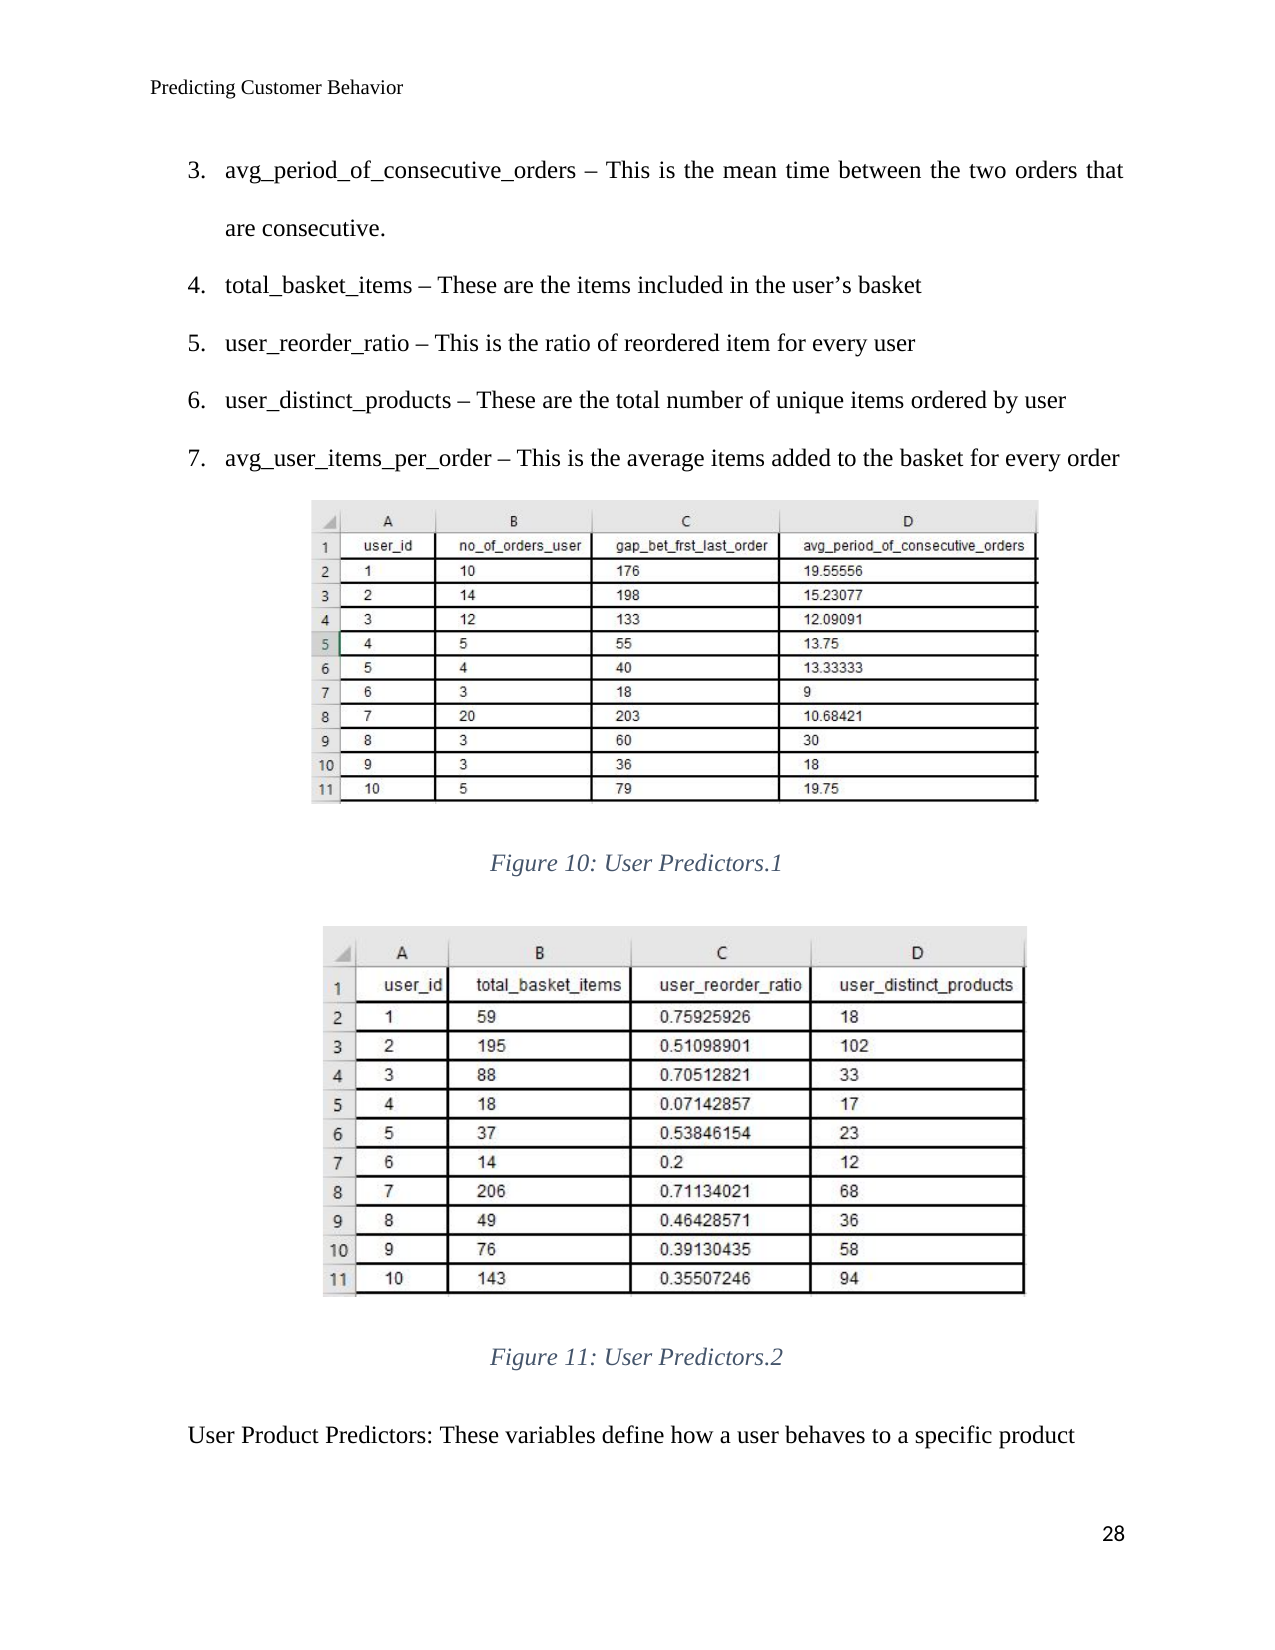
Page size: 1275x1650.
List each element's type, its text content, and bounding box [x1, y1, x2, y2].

text User Product Predictors: These variables define how a user behaves to a specific product [162, 1420, 1125, 1449]
text Figure 10: User Predictors.1 [150, 848, 1125, 877]
list total_basket_items – These are the items included in the user’s basket [187, 270, 1125, 299]
picture [311, 500, 1039, 804]
text Figure 11: User Predictors.2 [150, 1342, 1125, 1370]
list avg_user_items_per_order – This is the average items added to the basket for every order [187, 443, 1125, 471]
list avg_period_of_consecutive_orders – This is the mean time between the two orders that are consecutive. [187, 155, 1125, 241]
picture [322, 926, 1028, 1297]
list user_reorder_ratio – This is the ratio of reordered item for every user [187, 328, 1125, 356]
list user_distinct_products – These are the total number of unique items ordered by user [187, 385, 1125, 414]
